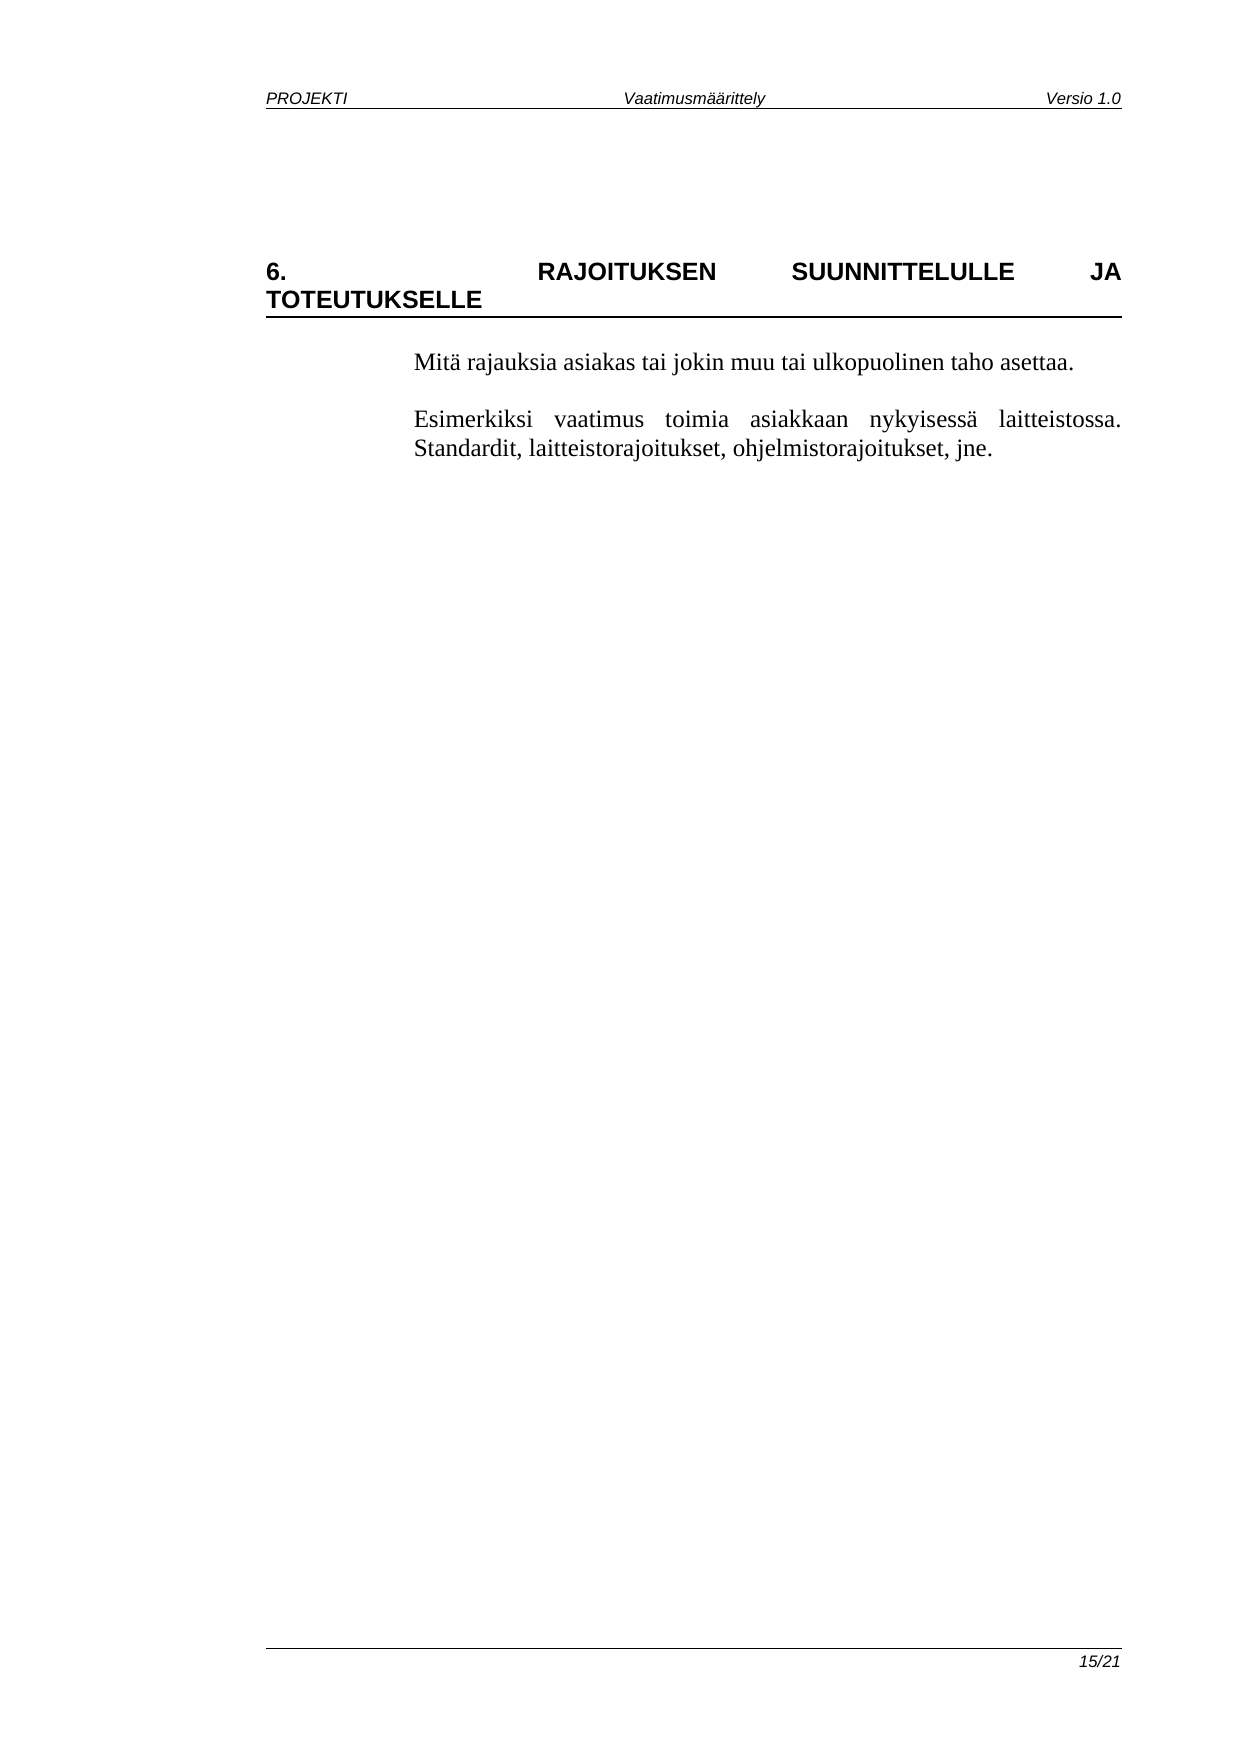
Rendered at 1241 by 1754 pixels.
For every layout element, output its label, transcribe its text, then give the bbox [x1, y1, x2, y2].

text Mitä rajauksia asiakas tai jokin muu tai ulkopuolinen taho asettaa. [413, 347, 1122, 376]
subtitle RAJoituksen suunnittelulle ja toteutukselle [266, 257, 1122, 316]
text Esimerkiksi vaatimus toimia asiakkaan nykyisessä laitteistossa. Standardit, laitteistorajoitukset, ohjelmistorajoitukset, jne. [413, 404, 1122, 462]
